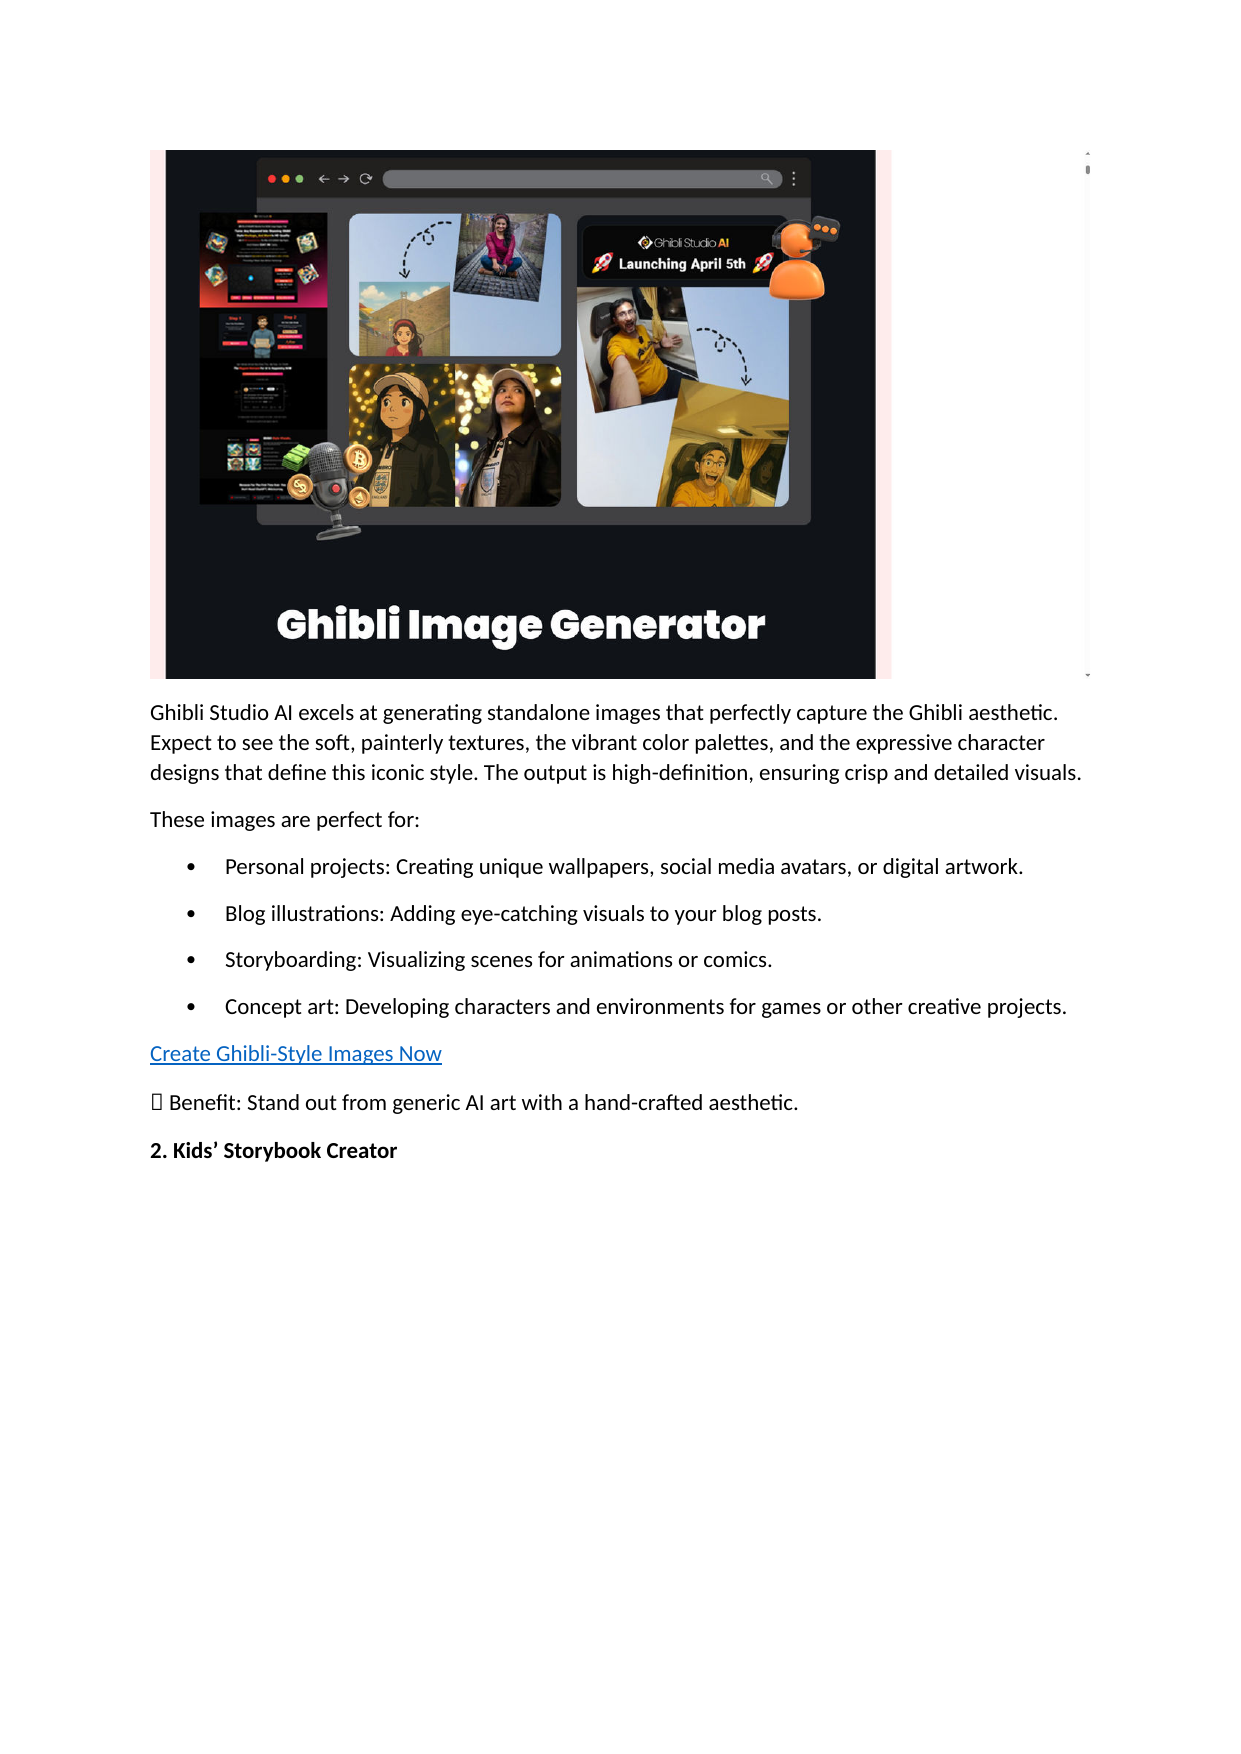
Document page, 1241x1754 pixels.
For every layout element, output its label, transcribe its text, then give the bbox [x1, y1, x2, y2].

text Ghibli Studio AI excels at generating standalone images that perfectly capture the Ghibli aesthetic. Expect to see the soft, painterly textures, the vibrant color palettes, and the expressive character designs that define this iconic style. The output is high-definition, ensuring crisp and detailed visuals. [150, 698, 1090, 786]
picture [150, 150, 1091, 679]
text These images are perfect for: [150, 805, 1090, 833]
text ✅ Benefit: Stand out from generic AI art with a hand-crafted aesthetic. [150, 1086, 1090, 1117]
list Concept art: Developing characters and environments for games or other creative projects. [187, 992, 1090, 1021]
text Create Ghibli-Style Images Now [150, 1039, 1090, 1067]
list Blog illustrations: Adding eye-catching visuals to your blog posts. [187, 899, 1090, 927]
text 2. Kids’ Storybook Creator [150, 1137, 1090, 1165]
list Storyboarding: Visualizing scenes for animations or comics. [187, 946, 1090, 974]
list Personal projects: Creating unique wallpapers, social media avatars, or digital artwork. [187, 852, 1090, 880]
